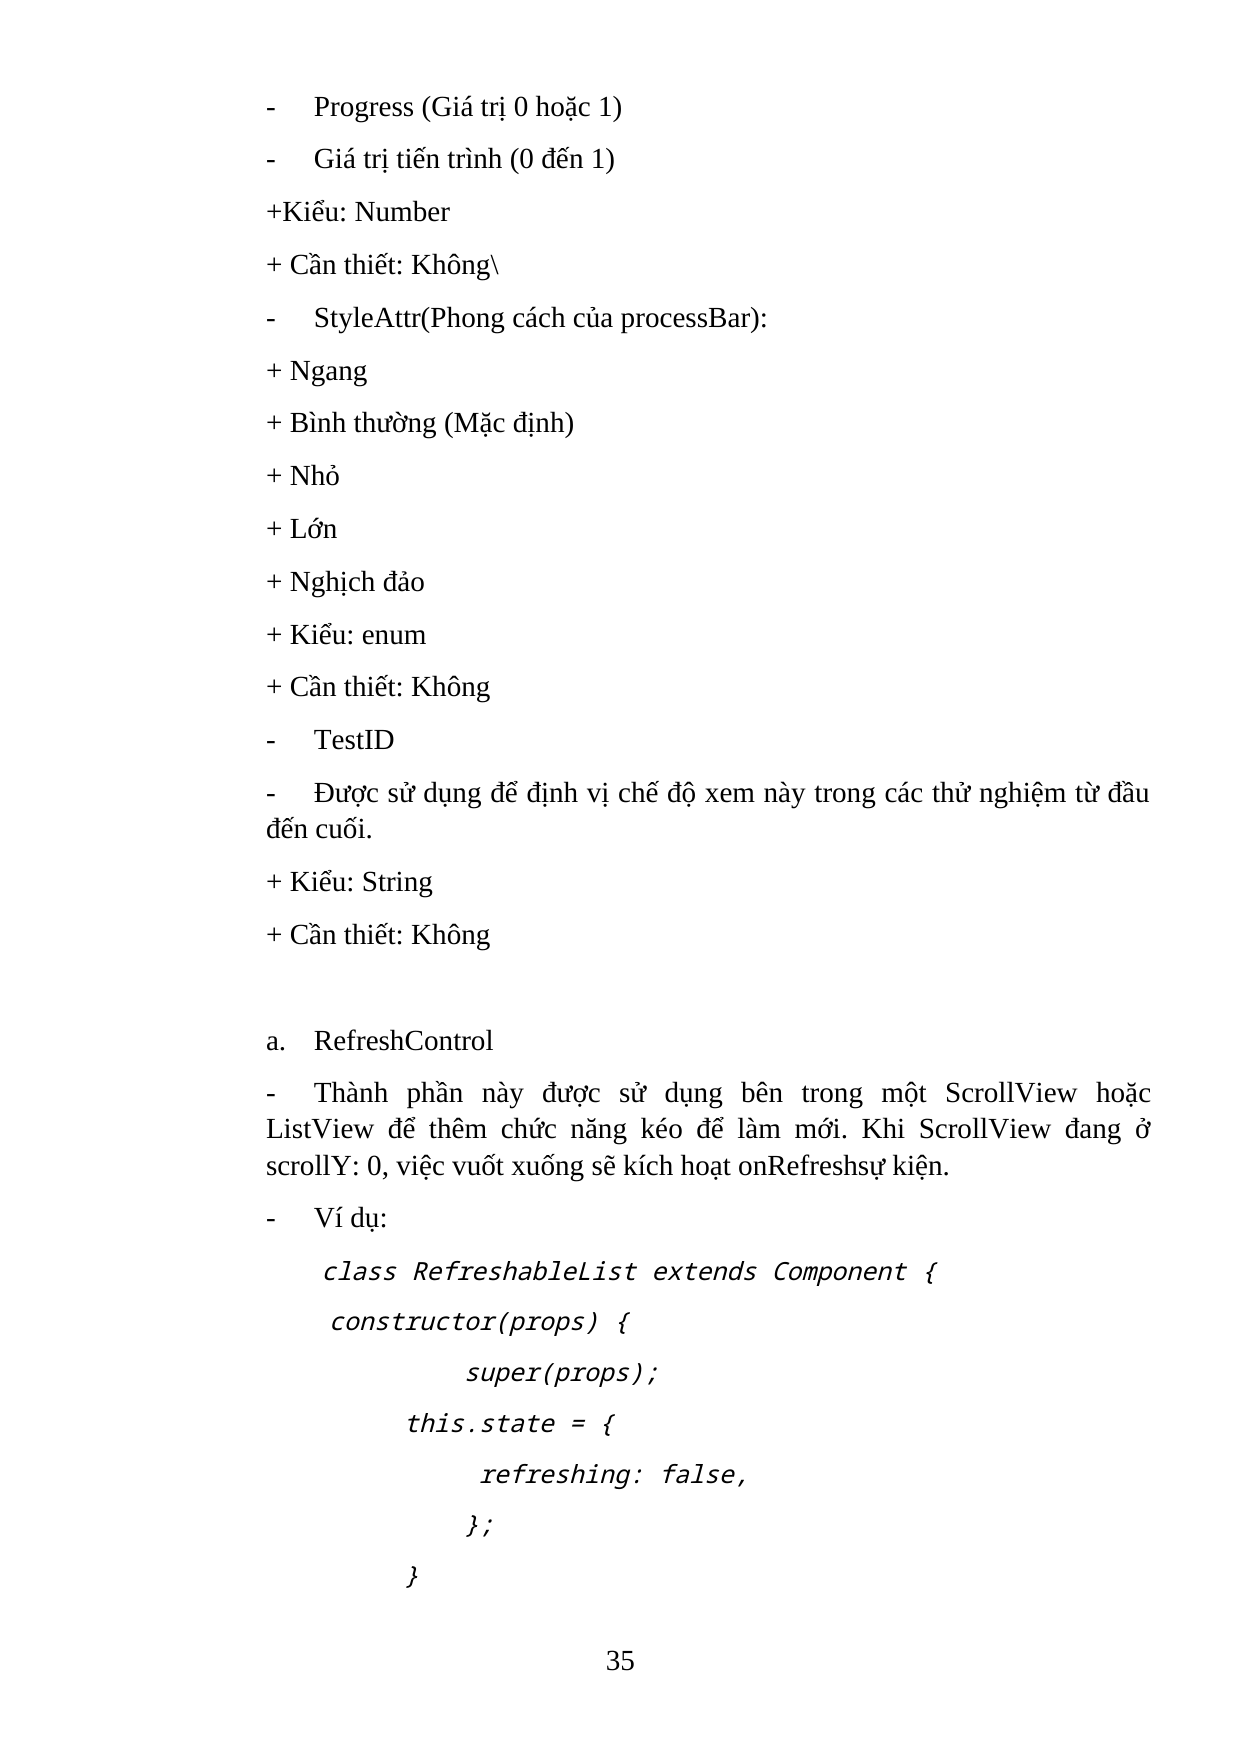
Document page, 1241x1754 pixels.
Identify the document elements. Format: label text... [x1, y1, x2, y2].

text }; [266, 1507, 1152, 1541]
text + Nghịch đảo [266, 564, 1152, 597]
text + Cần thiết: Không\ [266, 247, 1152, 281]
text + Cần thiết: Không [266, 669, 1152, 703]
text } [266, 1558, 1152, 1592]
text - Progress (Giá trị 0 hoặc 1) [266, 89, 1152, 122]
text constructor(props) { [266, 1304, 1152, 1338]
text - Thành phần này được sử dụng bên trong một ScrollView hoặc ListView để thêm chức năng kéo để làm mới. Khi ScrollView đang ở scrollY: 0, việc vuốt xuống sẽ kích hoạt onRefreshsự kiện. [266, 1075, 1152, 1181]
text a. RefreshControl [266, 1023, 1152, 1056]
text - Được sử dụng để định vị chế độ xem này trong các thử nghiệm từ đầu đến cuối. [266, 775, 1152, 845]
text +Kiểu: Number [266, 194, 1152, 228]
text super(props); [266, 1355, 1152, 1389]
text + Cần thiết: Không [266, 917, 1152, 951]
text this.state = { [266, 1406, 1152, 1439]
text - StyleAttr(Phong cách của processBar): [266, 300, 1152, 333]
text class RefreshableList extends Component { [266, 1253, 1152, 1287]
text + Kiểu: enum [266, 617, 1152, 650]
text + Ngang [266, 353, 1152, 386]
text refreshing: false, [266, 1456, 1152, 1490]
text + Lớn [266, 511, 1152, 545]
text - Ví dụ: [266, 1201, 1152, 1234]
text - TestID [266, 722, 1152, 756]
text + Bình thường (Mặc định) [266, 406, 1152, 439]
text + Kiểu: String [266, 864, 1152, 898]
text + Nhỏ [266, 458, 1152, 492]
text - Giá trị tiến trình (0 đến 1) [266, 141, 1152, 175]
